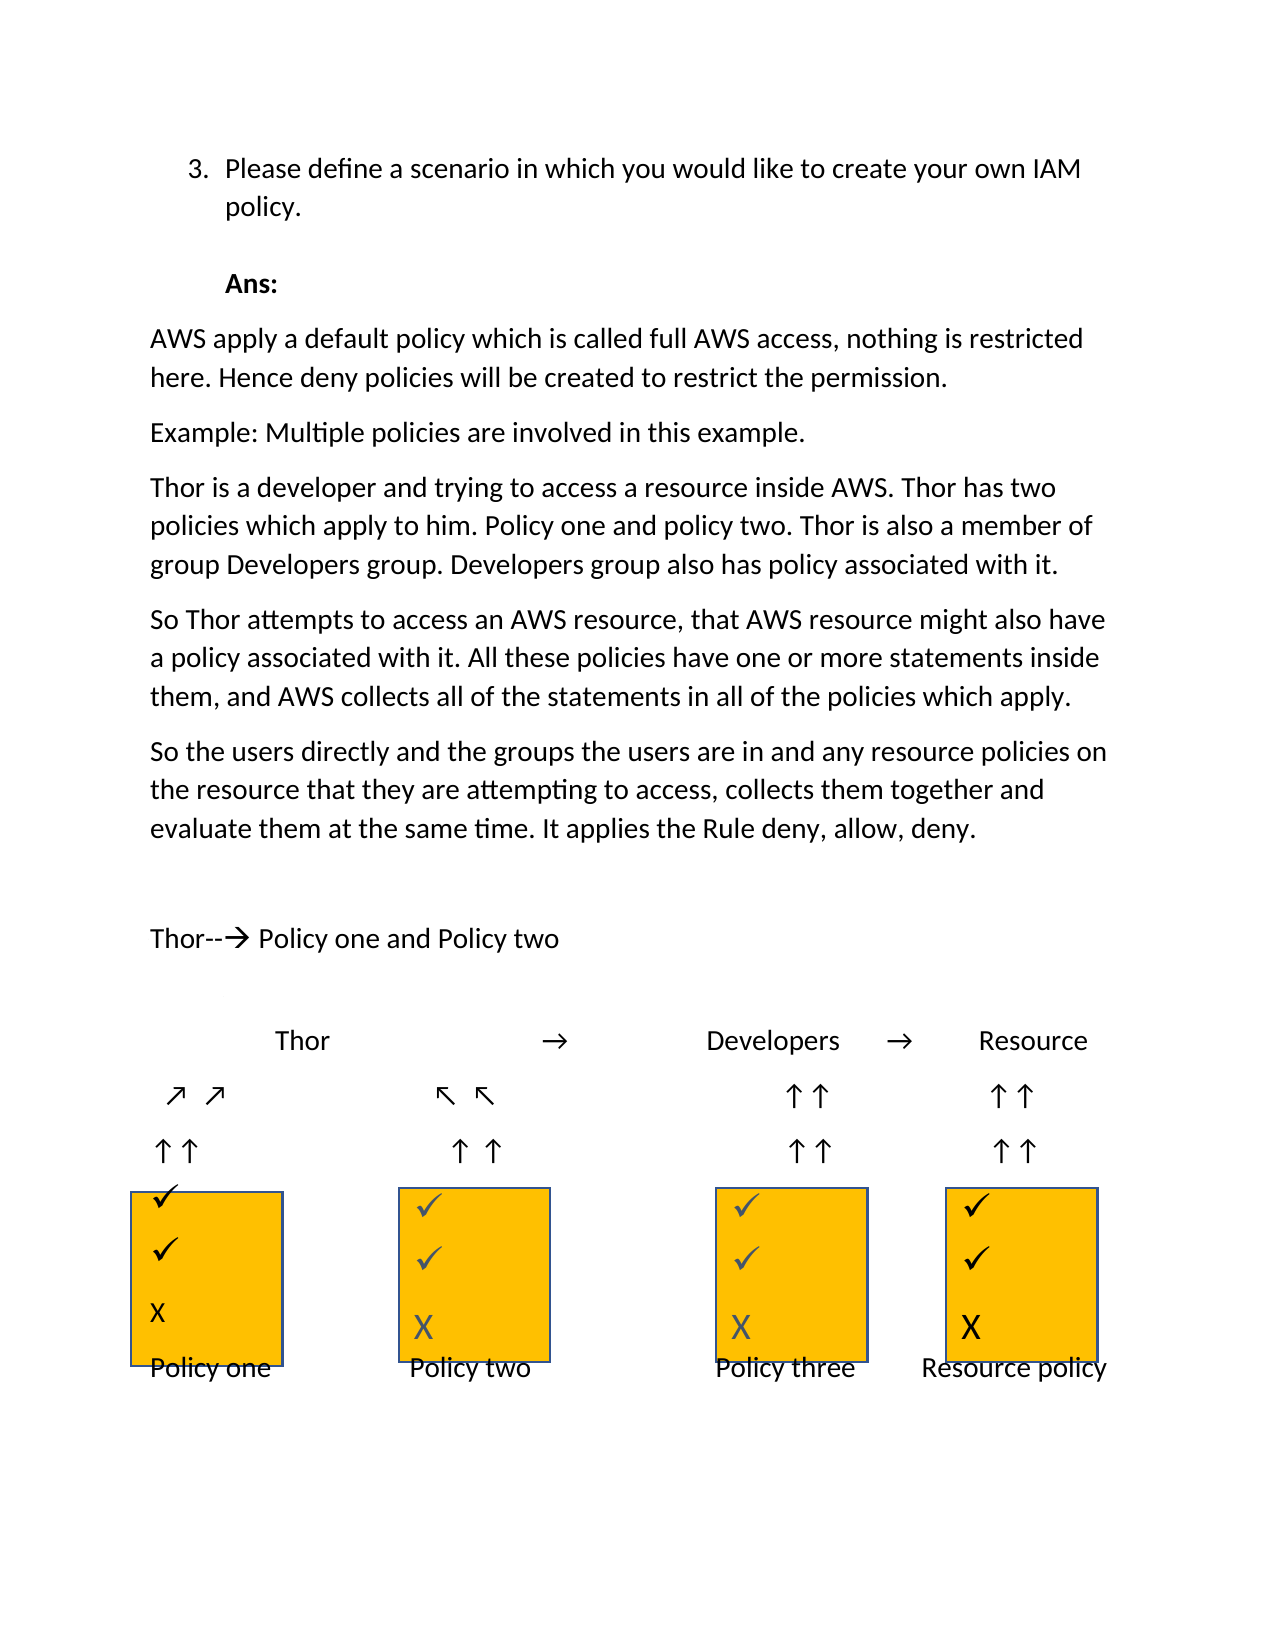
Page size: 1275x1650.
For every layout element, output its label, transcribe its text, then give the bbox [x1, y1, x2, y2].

text So the users directly and the groups the users are in and any resource policies on the resource that they are attempting to access, collects them together and evaluate them at the same time. It applies the Rule deny, allow, deny. [150, 733, 1125, 846]
text ↗ ↗ ↖ ↖ ↑↑ ↑↑ [150, 1077, 1125, 1113]
text Thor → Developers → Resource [150, 1022, 1125, 1058]
text X [150, 1294, 1125, 1330]
text Thor is a developer and trying to access a resource inside AWS. Thor has two policies which apply to him. Policy one and policy two. Thor is also a member of group Developers group. Developers group also has policy associated with it. [150, 469, 1125, 582]
list Ans: [225, 265, 1125, 301]
text AWS apply a default policy which is called full AWS access, nothing is restricted here. Hence deny policies will be created to restrict the permission. [150, 320, 1125, 394]
text So Thor attempts to access an AWS resource, that AWS resource might also have a policy associated with it. All these policies have one or more statements inside them, and AWS collects all of the statements in all of the policies which apply. [150, 601, 1125, 713]
text Thor-- Policy one and Policy two [150, 920, 1125, 956]
list Please define a scenario in which you would like to create your own IAM policy. [187, 150, 1125, 224]
text ↑↑ ↑ ↑ ↑↑ ↑↑ [150, 1132, 1125, 1168]
text Example: Multiple policies are involved in this example. [150, 414, 1125, 449]
text Policy one Policy two Policy three Resource policy [150, 1349, 1125, 1385]
